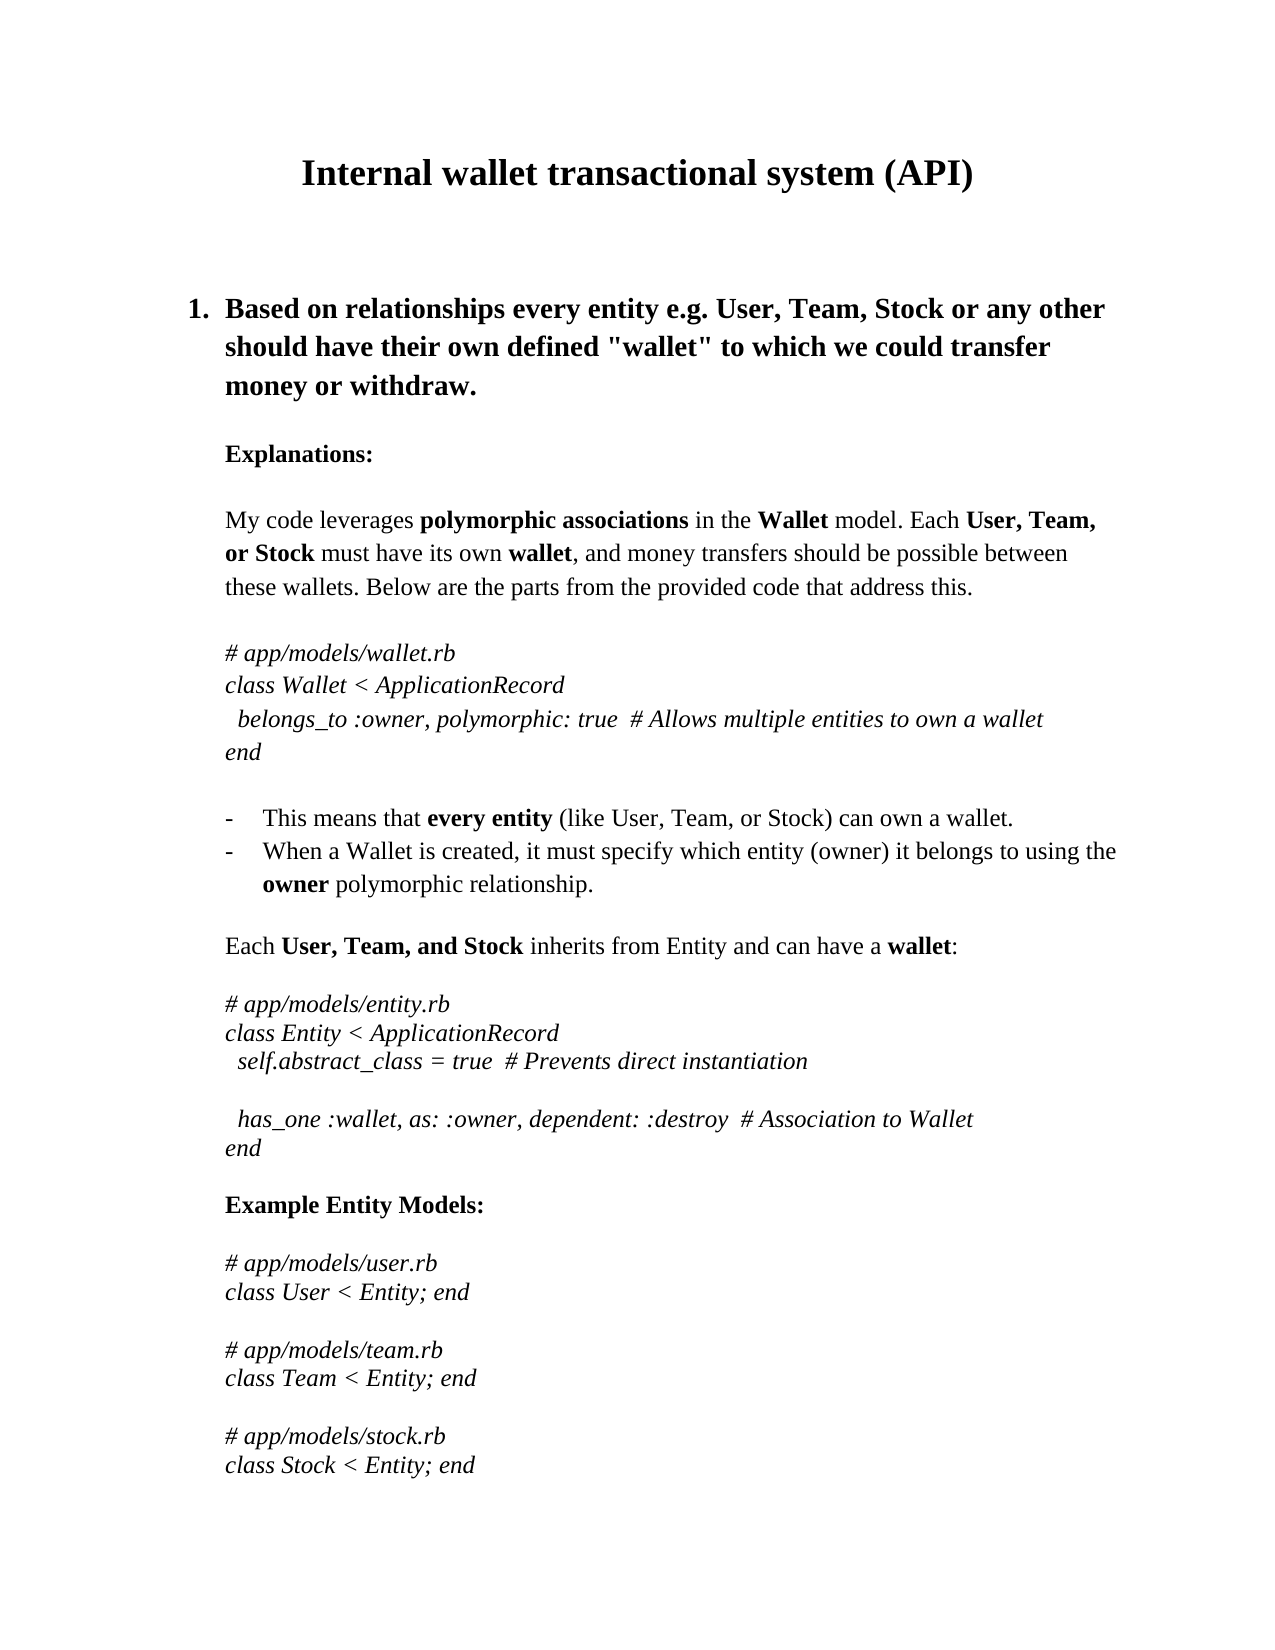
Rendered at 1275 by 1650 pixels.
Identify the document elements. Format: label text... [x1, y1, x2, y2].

text class User < Entity; end [225, 1277, 1125, 1306]
text # app/models/stock.rb [225, 1421, 1125, 1450]
list class Wallet < ApplicationRecord [225, 671, 1125, 699]
text # app/models/entity.rb [225, 989, 1125, 1018]
text self.abstract_class = true # Prevents direct instantiation [225, 1046, 1125, 1075]
text class Stock < Entity; end [225, 1450, 1125, 1478]
text class Team < Entity; end [225, 1363, 1125, 1392]
text # app/models/team.rb [225, 1335, 1125, 1363]
text Internal wallet transactional system (API) [150, 150, 1125, 193]
list # app/models/wallet.rb [225, 638, 1125, 666]
text class Entity < ApplicationRecord [225, 1018, 1125, 1046]
text Each User, Team, and Stock inherits from Entity and can have a wallet: [225, 931, 1125, 960]
list When a Wallet is created, it must specify which entity (owner) it belongs to using the owner polymorphic relationship. [225, 836, 1125, 897]
text has_one :wallet, as: :owner, dependent: :destroy # Association to Wallet [225, 1104, 1125, 1133]
list Explanations: [225, 439, 1125, 468]
text end [225, 1133, 1125, 1161]
list My code leverages polymorphic associations in the Wallet model. Each User, Team, or Stock must have its own wallet, and money transfers should be possible between these wallets. Below are the parts from the provided code that address this. [225, 506, 1125, 600]
text # app/models/user.rb [225, 1248, 1125, 1277]
text Example Entity Models: [150, 1191, 1125, 1219]
list Based on relationships every entity e.g. User, Team, Stock or any other should have their own defined "wallet" to which we could transfer money or withdraw. [187, 291, 1125, 401]
list This means that every entity (like User, Team, or Stock) can own a wallet. [225, 803, 1125, 831]
list belongs_to :owner, polymorphic: true # Allows multiple entities to own a wallet [225, 704, 1125, 732]
list end [225, 737, 1125, 765]
